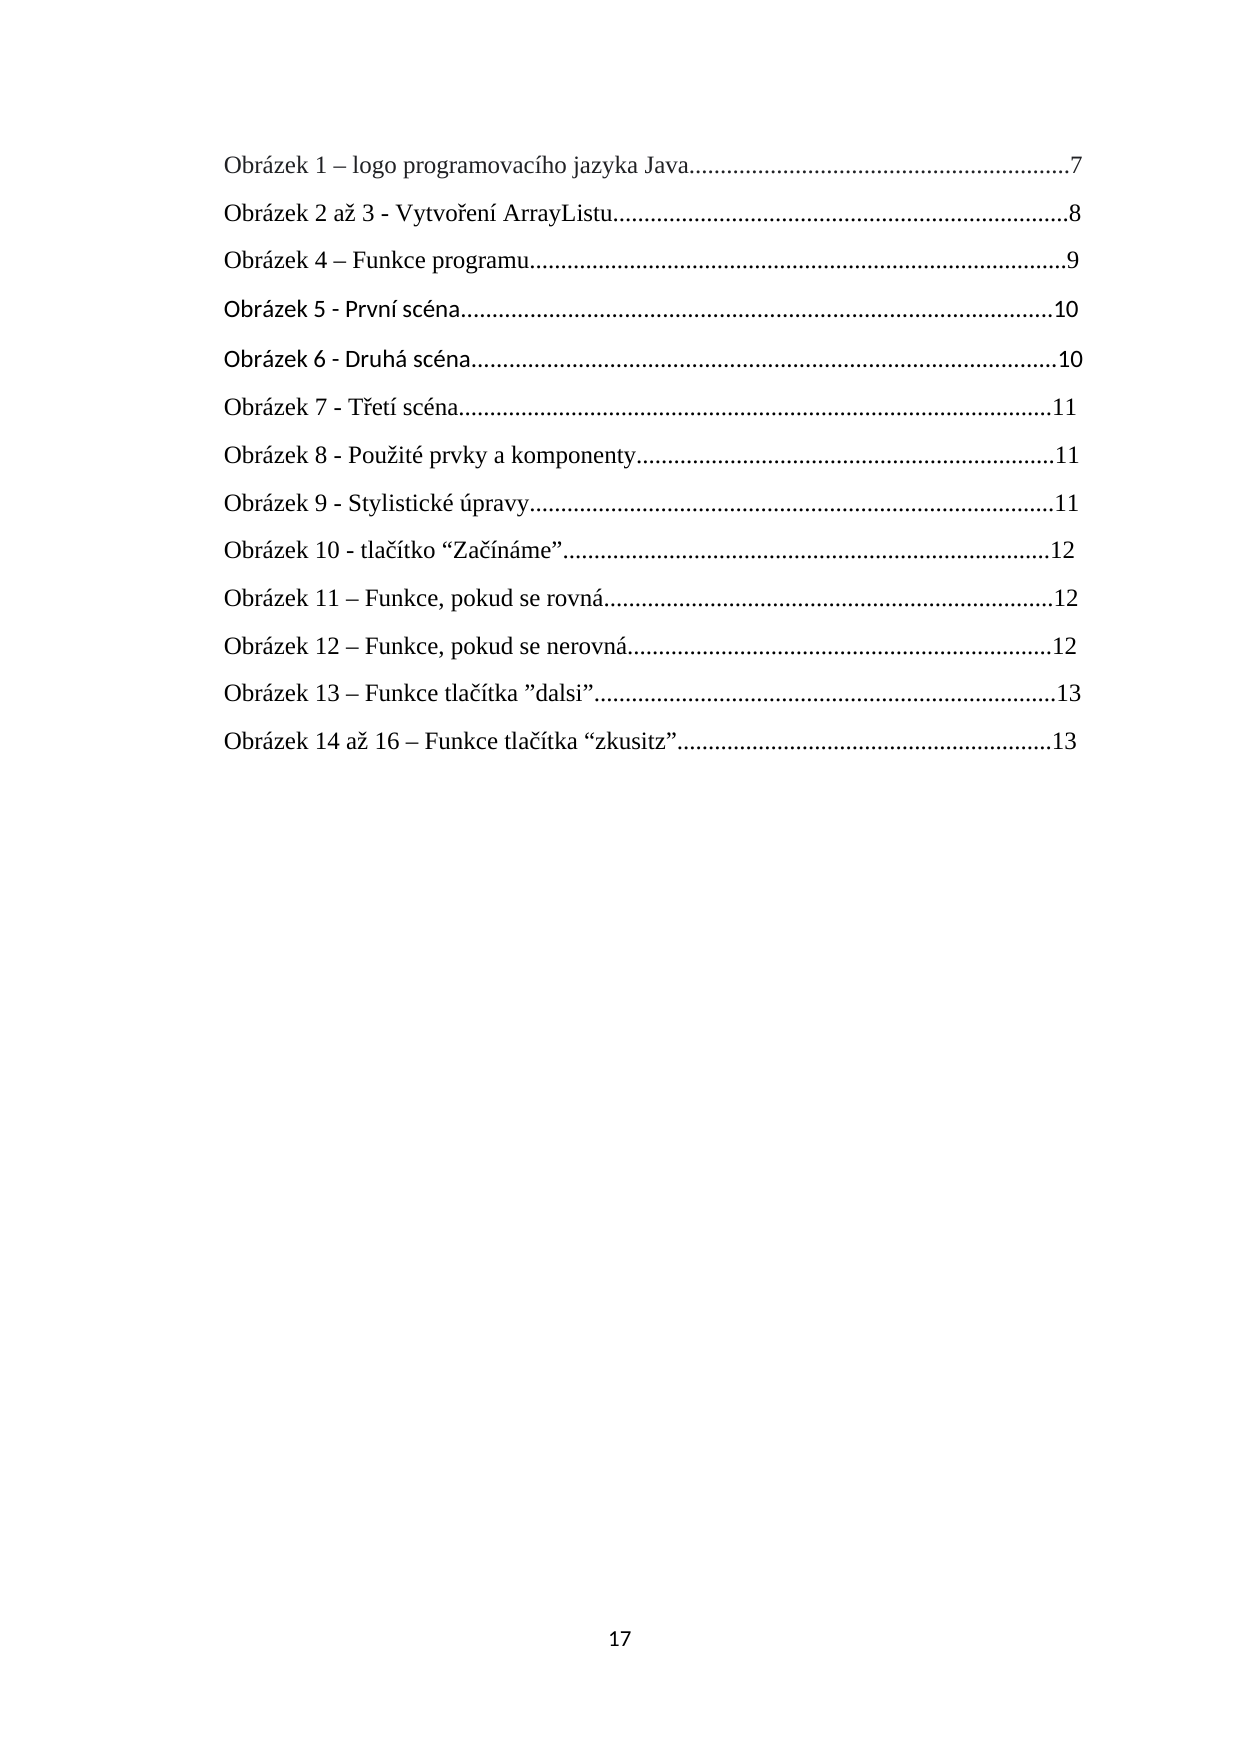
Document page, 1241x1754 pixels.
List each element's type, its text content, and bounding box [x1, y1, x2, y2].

text Obrázek 2 až 3 - Vytvoření ArrayListu.........................................................................8 [150, 198, 1090, 226]
text Obrázek 13 – Funkce tlačítka ”dalsi”..........................................................................13 [150, 678, 1090, 707]
text Obrázek 4 – Funkce programu......................................................................................9 [150, 245, 1090, 274]
text Obrázek 6 - Druhá scéna.............................................................................................10 [150, 343, 1090, 373]
text Obrázek 1 – logo programovacího jazyka Java.............................................................7 [150, 150, 1090, 179]
text Obrázek 5 - První scéna..............................................................................................10 [150, 293, 1090, 324]
text Obrázek 11 – Funkce, pokud se rovná........................................................................12 [224, 583, 1090, 612]
text Obrázek 7 - Třetí scéna...............................................................................................11 [224, 392, 1090, 421]
text Obrázek 8 - Použité prvky a komponenty...................................................................11 [150, 440, 1090, 469]
text Obrázek 9 - Stylistické úpravy....................................................................................11 [150, 488, 1090, 516]
text Obrázek 12 – Funkce, pokud se nerovná....................................................................12 [224, 631, 1090, 659]
text Obrázek 14 až 16 – Funkce tlačítka “zkusitz”............................................................13 [150, 726, 1090, 755]
text Obrázek 10 - tlačítko “Začínáme”..............................................................................12 [224, 535, 1090, 564]
